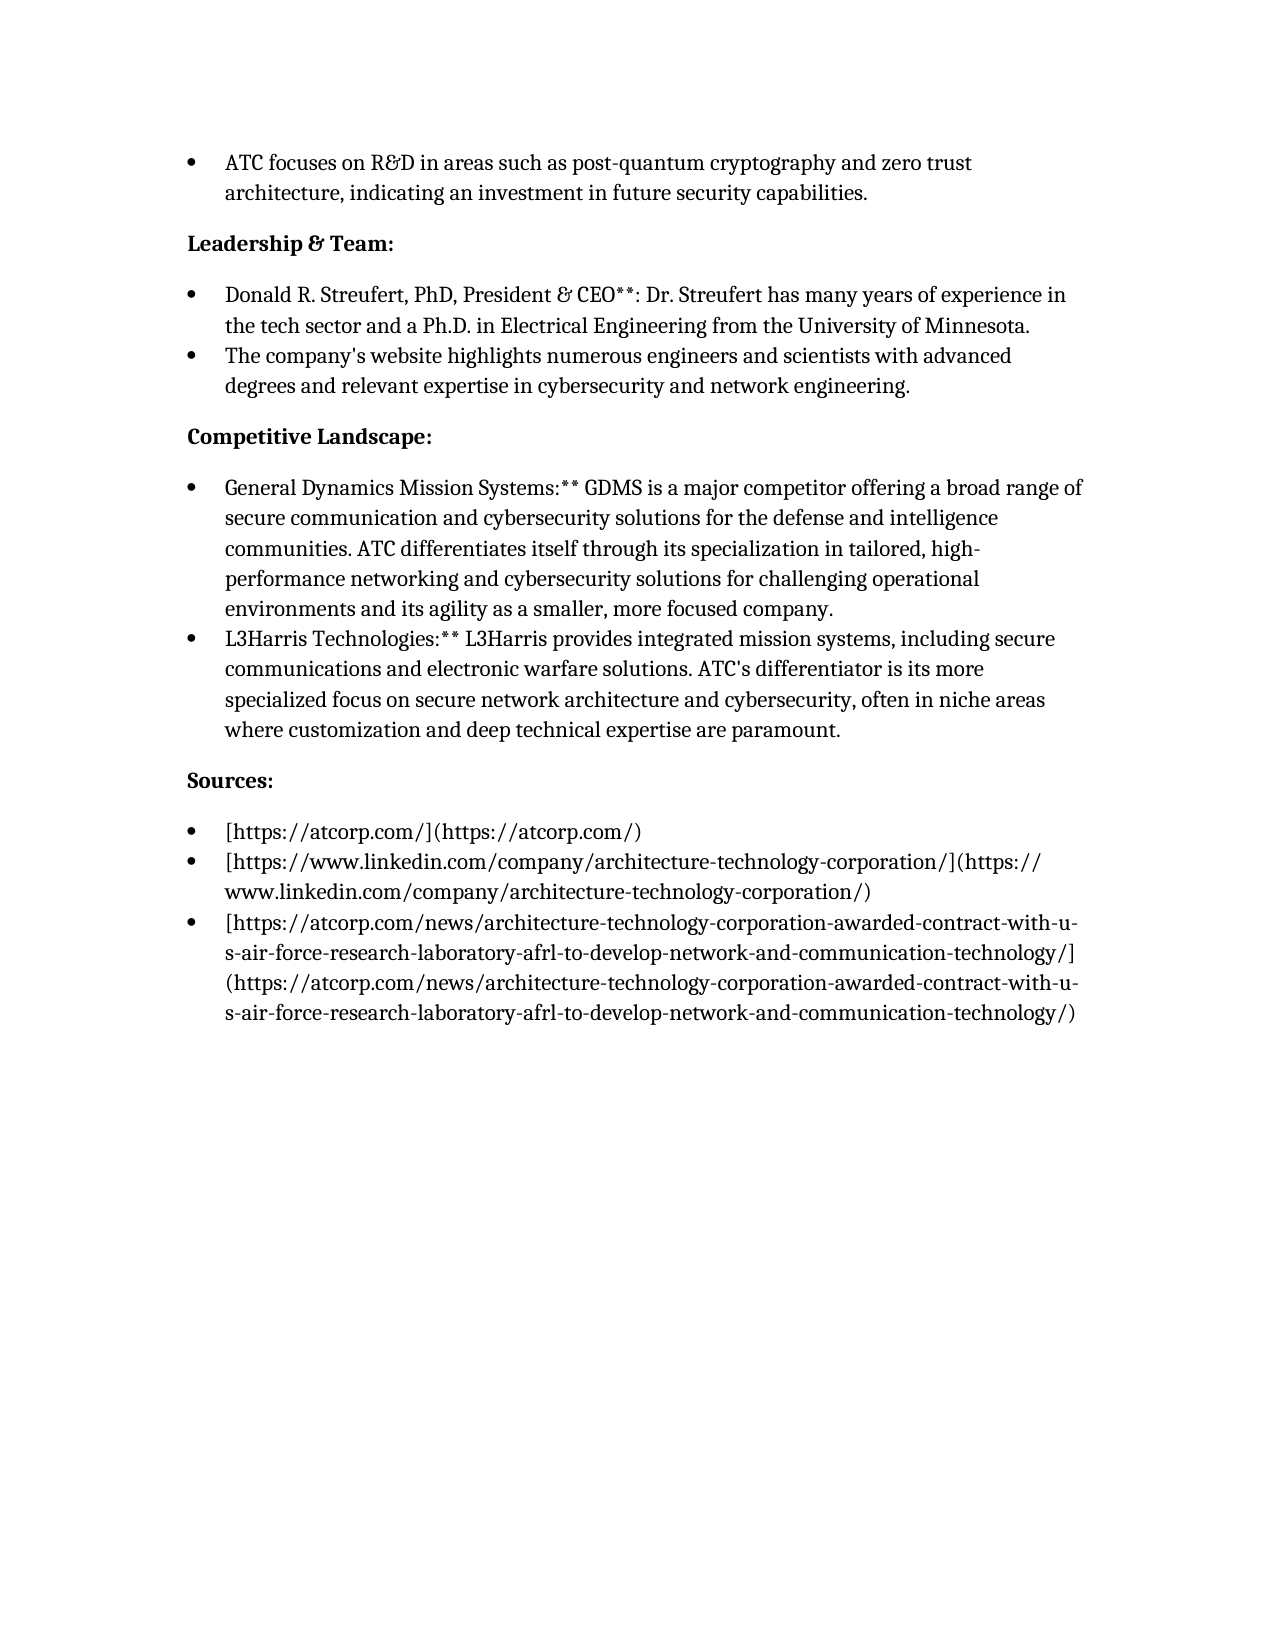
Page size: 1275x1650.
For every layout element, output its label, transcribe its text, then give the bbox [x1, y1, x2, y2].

text Competitive Landscape: [187, 424, 1087, 450]
list [https://atcorp.com/news/architecture-technology-corporation-awarded-contract-with-u-s-air-force-research-laboratory-afrl-to-develop-network-and-communication-technology/](https://atcorp.com/news/architecture-technology-corporation-awarded-contract-with-u-s-air-force-research-laboratory-afrl-to-develop-network-and-communication-technology/) [187, 909, 1087, 1026]
text Sources: [187, 768, 1087, 794]
list L3Harris Technologies:** L3Harris provides integrated mission systems, including secure communications and electronic warfare solutions. ATC's differentiator is its more specialized focus on secure network architecture and cybersecurity, often in niche areas where customization and deep technical expertise are paramount. [187, 626, 1087, 743]
text Leadership & Team: [187, 231, 1087, 258]
list ATC focuses on R&D in areas such as post-quantum cryptography and zero trust architecture, indicating an investment in future security capabilities. [187, 150, 1087, 207]
list General Dynamics Mission Systems:** GDMS is a major competitor offering a broad range of secure communication and cybersecurity solutions for the defense and intelligence communities. ATC differentiates itself through its specialization in tailored, high-performance networking and cybersecurity solutions for challenging operational environments and its agility as a smaller, more focused company. [187, 475, 1087, 622]
list The company's website highlights numerous engineers and scientists with advanced degrees and relevant expertise in cybersecurity and network engineering. [187, 343, 1087, 399]
list Donald R. Streufert, PhD, President & CEO**: Dr. Streufert has many years of experience in the tech sector and a Ph.D. in Electrical Engineering from the University of Minnesota. [187, 282, 1087, 339]
list [https://www.linkedin.com/company/architecture-technology-corporation/](https://www.linkedin.com/company/architecture-technology-corporation/) [187, 849, 1087, 906]
list [https://atcorp.com/](https://atcorp.com/) [187, 819, 1087, 845]
